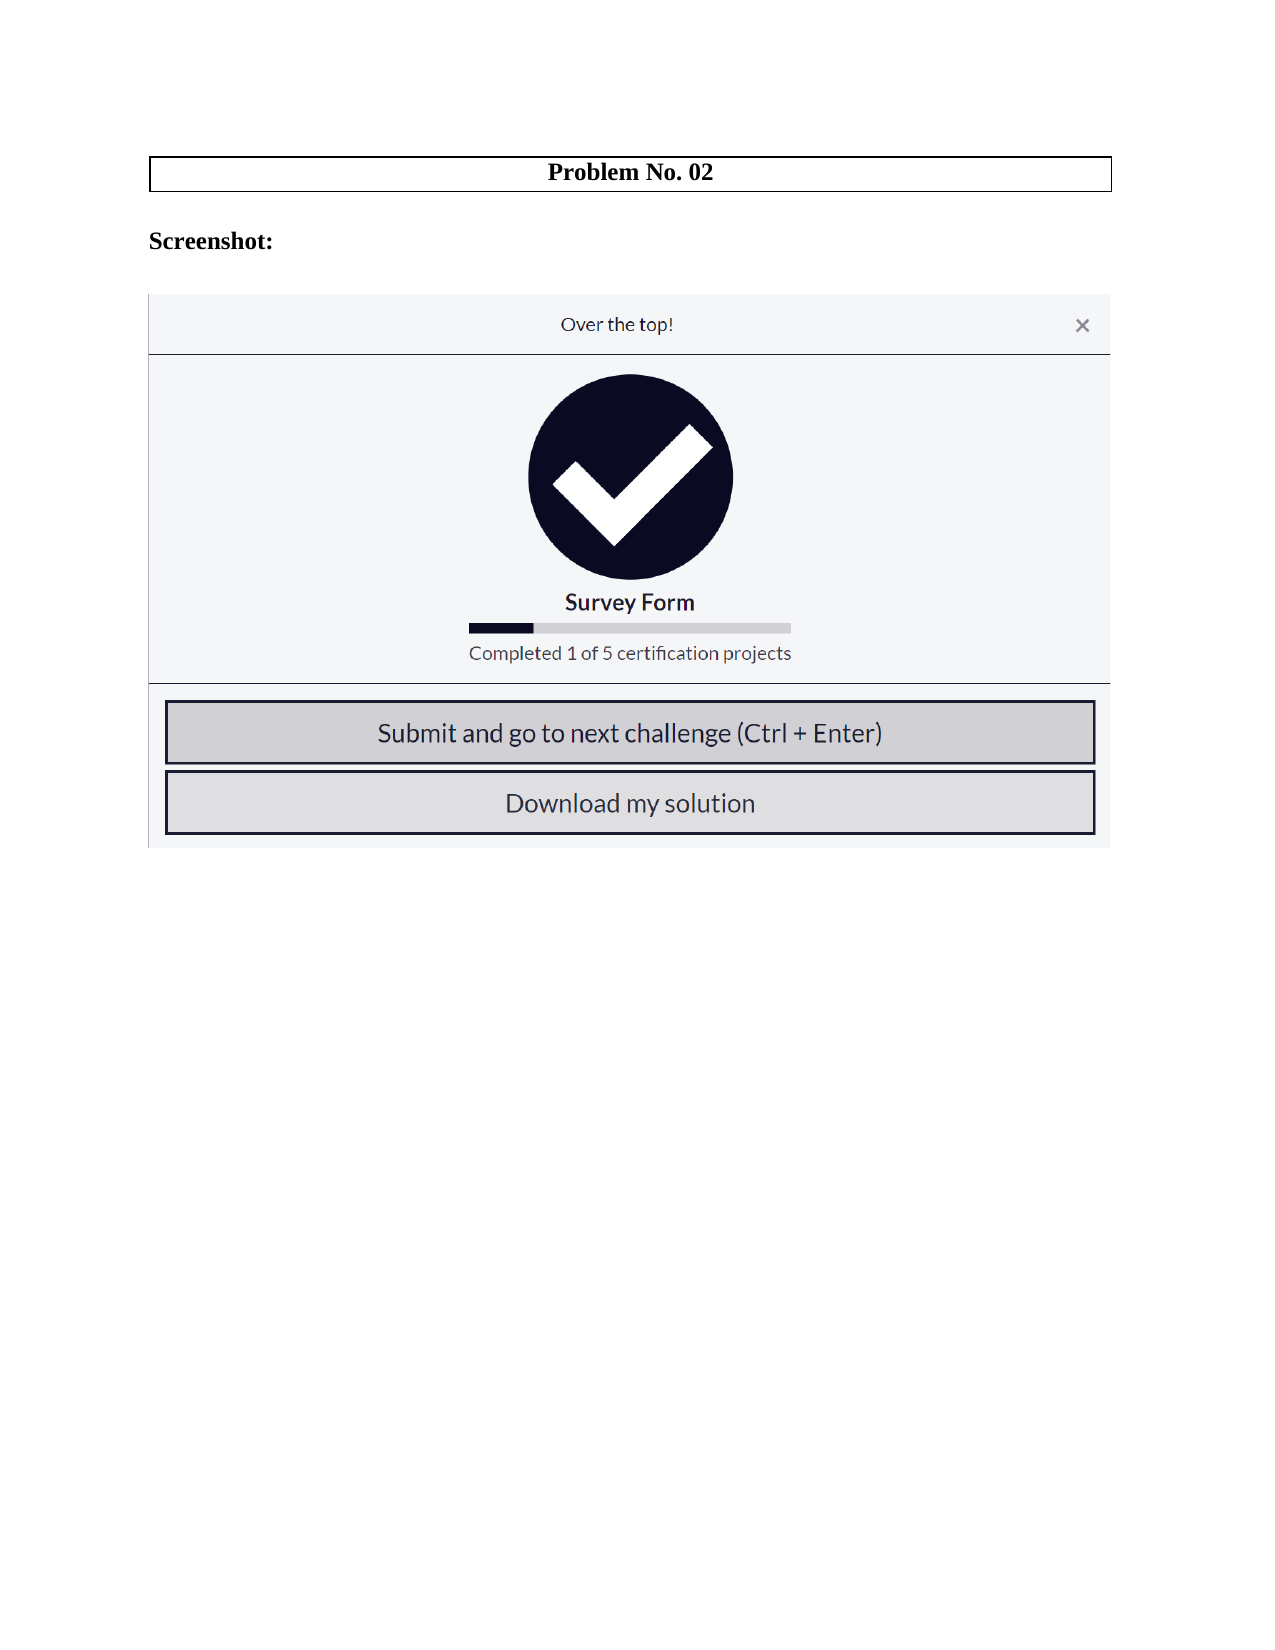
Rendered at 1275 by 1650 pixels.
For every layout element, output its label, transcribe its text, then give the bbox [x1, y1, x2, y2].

picture [148, 294, 1111, 848]
table_header Problem No. 02 [151, 158, 1111, 191]
text Screenshot: [148, 226, 1112, 255]
